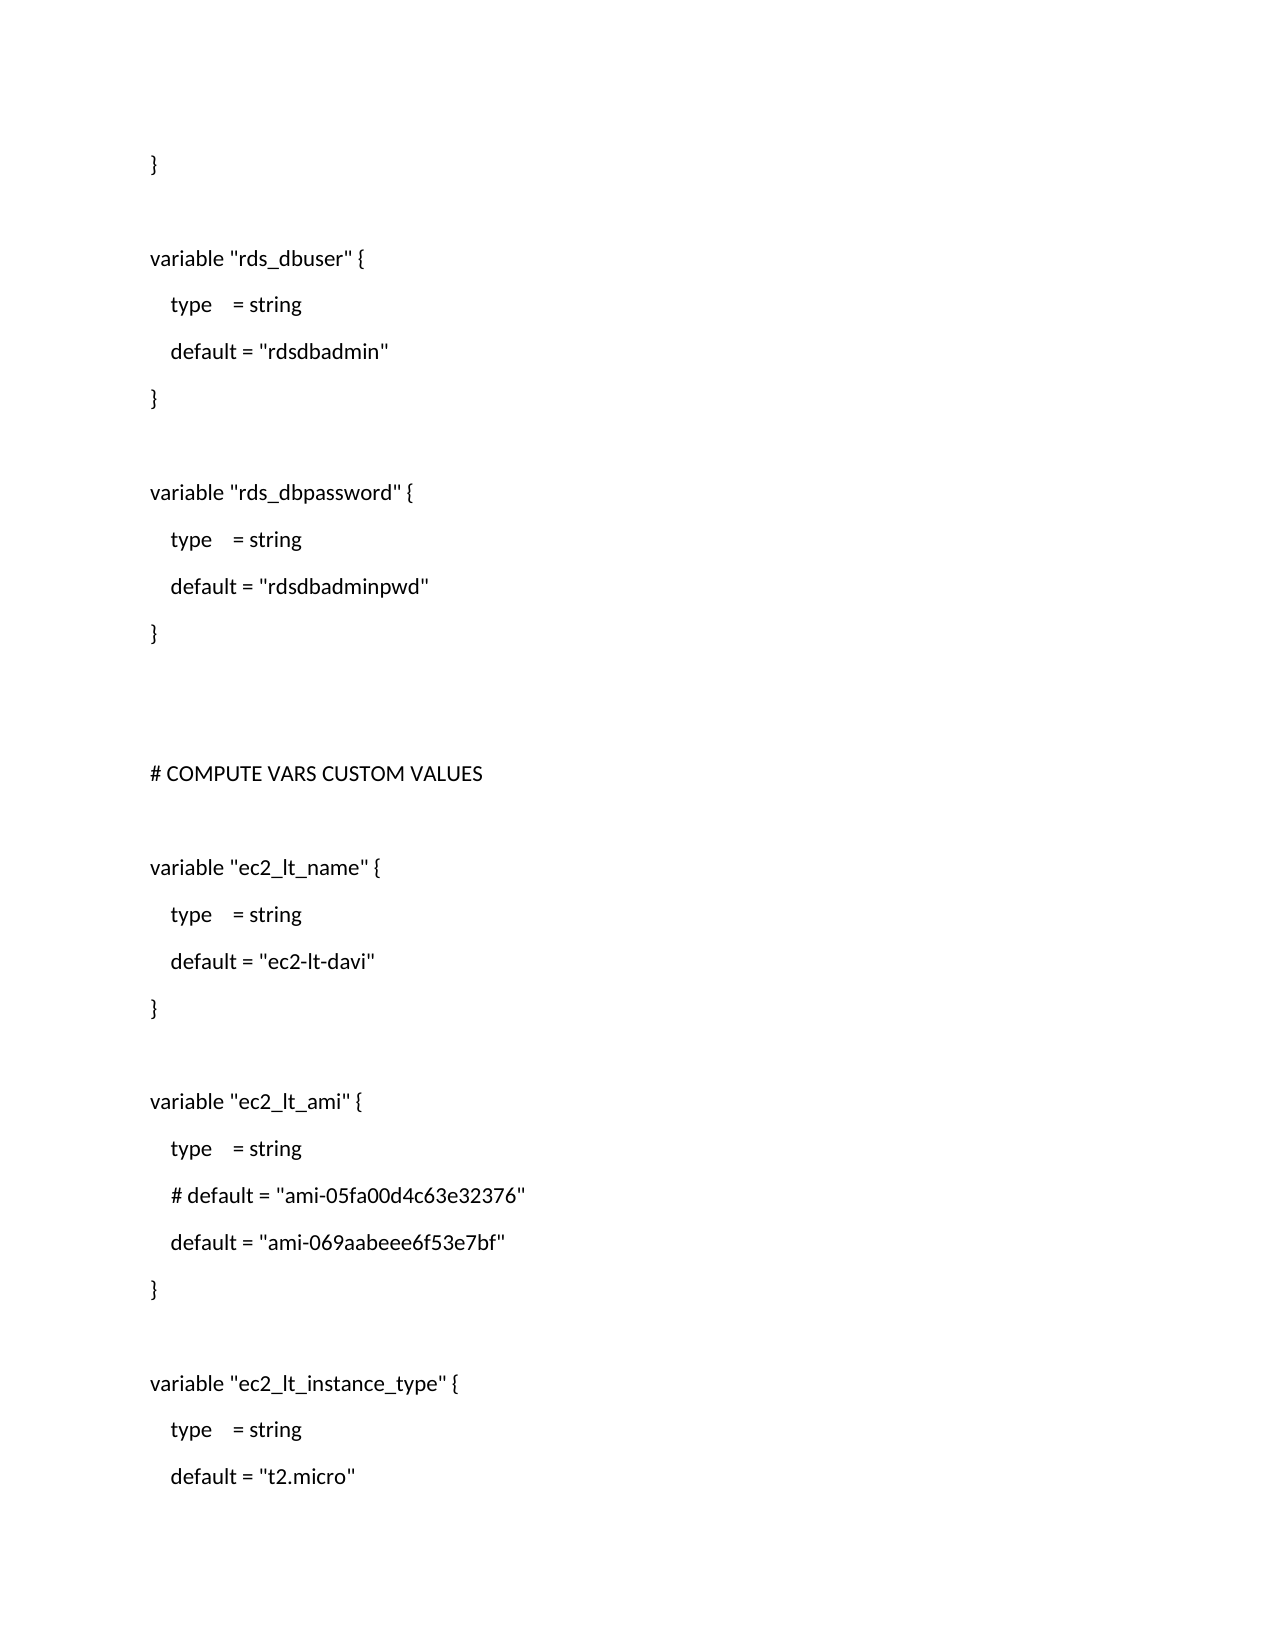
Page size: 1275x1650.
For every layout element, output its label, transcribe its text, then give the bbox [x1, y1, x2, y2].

text default = "ami-069aabeee6f53e7bf" [150, 1228, 1125, 1256]
text } [150, 1275, 1125, 1303]
text # COMPUTE VARS CUSTOM VALUES [150, 759, 1125, 787]
text variable "ec2_lt_ami" { [150, 1087, 1125, 1116]
text variable "ec2_lt_instance_type" { [150, 1369, 1125, 1397]
text default = "ec2-lt-davi" [150, 947, 1125, 975]
text type = string [150, 1134, 1125, 1162]
text type = string [150, 291, 1125, 319]
text type = string [150, 900, 1125, 928]
text } [150, 619, 1125, 647]
text default = "t2.micro" [150, 1462, 1125, 1491]
text # default = "ami-05fa00d4c63e32376" [150, 1181, 1125, 1209]
text variable "rds_dbuser" { [150, 244, 1125, 272]
text } [150, 150, 1125, 178]
text type = string [150, 525, 1125, 553]
text variable "rds_dbpassword" { [150, 478, 1125, 506]
text type = string [150, 1416, 1125, 1444]
text } [150, 994, 1125, 1022]
text default = "rdsdbadminpwd" [150, 572, 1125, 600]
text } [150, 384, 1125, 412]
text variable "ec2_lt_name" { [150, 853, 1125, 881]
text default = "rdsdbadmin" [150, 337, 1125, 366]
